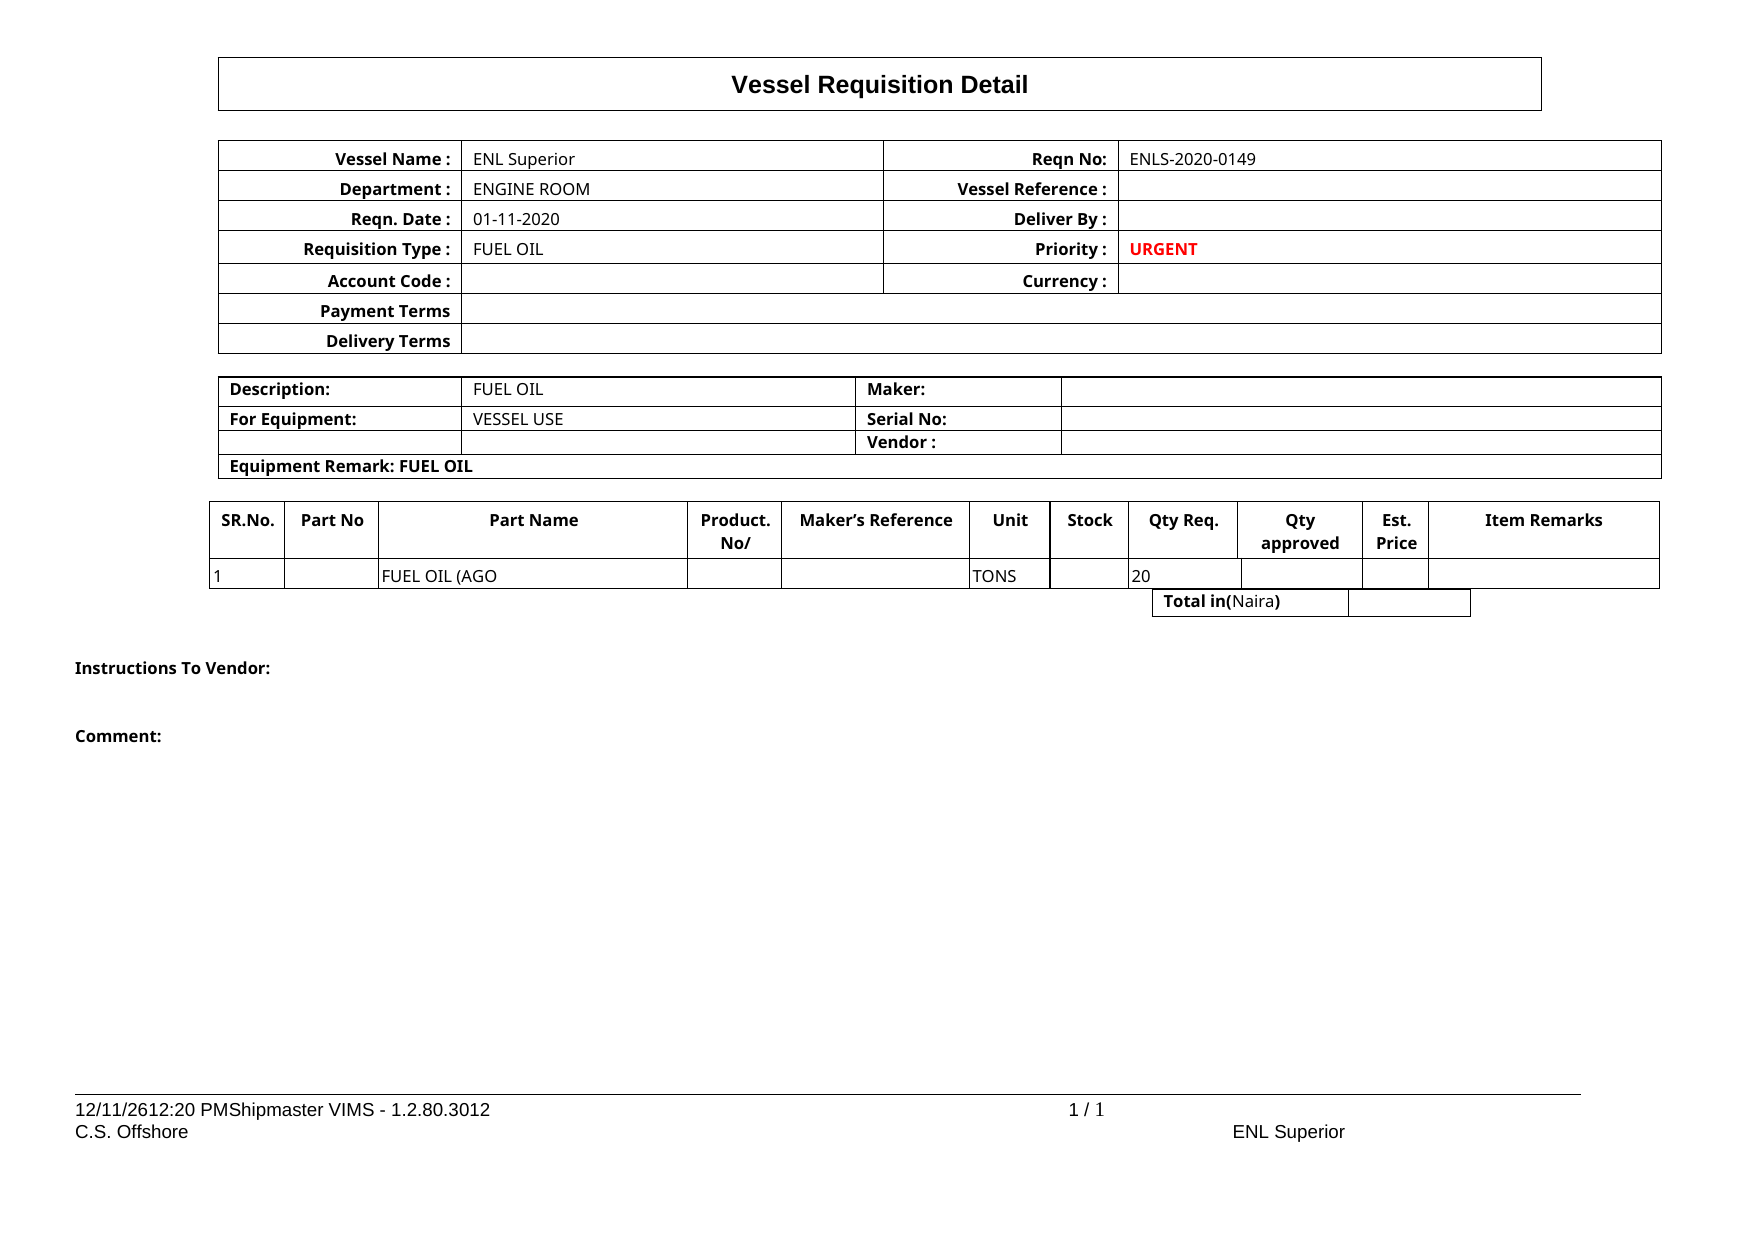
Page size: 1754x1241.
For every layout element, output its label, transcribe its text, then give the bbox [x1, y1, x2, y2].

table_cell [688, 559, 781, 587]
table_header Part No [285, 502, 378, 557]
table_header Est. Price [1363, 502, 1428, 557]
table_cell [1119, 171, 1661, 200]
table_cell [1429, 559, 1659, 587]
table_cell Currency : [884, 264, 1118, 293]
table_cell Priority : [884, 231, 1118, 263]
table_header Stock [1051, 502, 1128, 557]
table_cell [1242, 559, 1362, 587]
table_header Vessel Name : [219, 141, 461, 170]
table_cell [1119, 264, 1661, 293]
table_cell 1 [210, 559, 284, 587]
table_header Maker: [856, 378, 1061, 406]
table_cell [782, 559, 969, 587]
table_cell Vendor : [856, 431, 1061, 454]
table_header FUEL OIL [462, 378, 855, 406]
table_cell [1062, 407, 1661, 430]
table_header SR.No. [210, 502, 284, 557]
table_cell [462, 324, 1661, 353]
text Instructions To Vendor: [75, 657, 1581, 679]
table_header Reqn No: [884, 141, 1118, 170]
table_header Product. No/ [688, 502, 781, 557]
table_header Description: [219, 378, 461, 406]
table_cell Delivery Terms [219, 324, 461, 353]
table_header ENL Superior [462, 141, 883, 170]
table_cell [462, 294, 1661, 323]
table_header Unit [970, 502, 1049, 557]
table_cell Deliver By : [884, 201, 1118, 230]
table_cell [285, 559, 378, 587]
table_cell FUEL OIL (AGO [379, 559, 687, 587]
table_header [1349, 590, 1470, 616]
table_cell Account Code : [219, 264, 461, 293]
table_cell VESSEL USE [462, 407, 855, 430]
table_cell [462, 431, 855, 454]
table_header Qty approved [1238, 502, 1362, 557]
text Comment: [75, 725, 1581, 747]
table_header Item Remarks [1429, 502, 1659, 557]
table_cell Payment Terms [219, 294, 461, 323]
table_cell Serial No: [856, 407, 1061, 430]
table_header Part Name [379, 502, 687, 557]
table_cell URGENT [1119, 231, 1661, 263]
table_cell Requisition Type : [219, 231, 461, 263]
table_cell [1119, 201, 1661, 230]
table_cell 20 [1129, 559, 1241, 587]
table_header Qty Req. [1129, 502, 1237, 557]
table_cell TONS [970, 559, 1049, 587]
table_cell 01-11-2020 [462, 201, 883, 230]
table_cell [1051, 559, 1128, 587]
table_cell FUEL OIL [462, 231, 883, 263]
table_cell [1363, 559, 1428, 587]
table_cell Equipment Remark: FUEL OIL [219, 455, 1661, 477]
table_cell Reqn. Date : [219, 201, 461, 230]
table_cell [219, 431, 461, 454]
table_cell For Equipment: [219, 407, 461, 430]
table_header Total in(Naira) [1153, 590, 1348, 616]
table_header [1062, 378, 1661, 406]
table_cell [462, 264, 883, 293]
table_cell [1062, 431, 1661, 454]
table_header Maker’s Reference [782, 502, 969, 557]
table_cell Vessel Reference : [884, 171, 1118, 200]
table_cell ENGINE ROOM [462, 171, 883, 200]
table_header ENLS-2020-0149 [1119, 141, 1661, 170]
table_cell Department : [219, 171, 461, 200]
